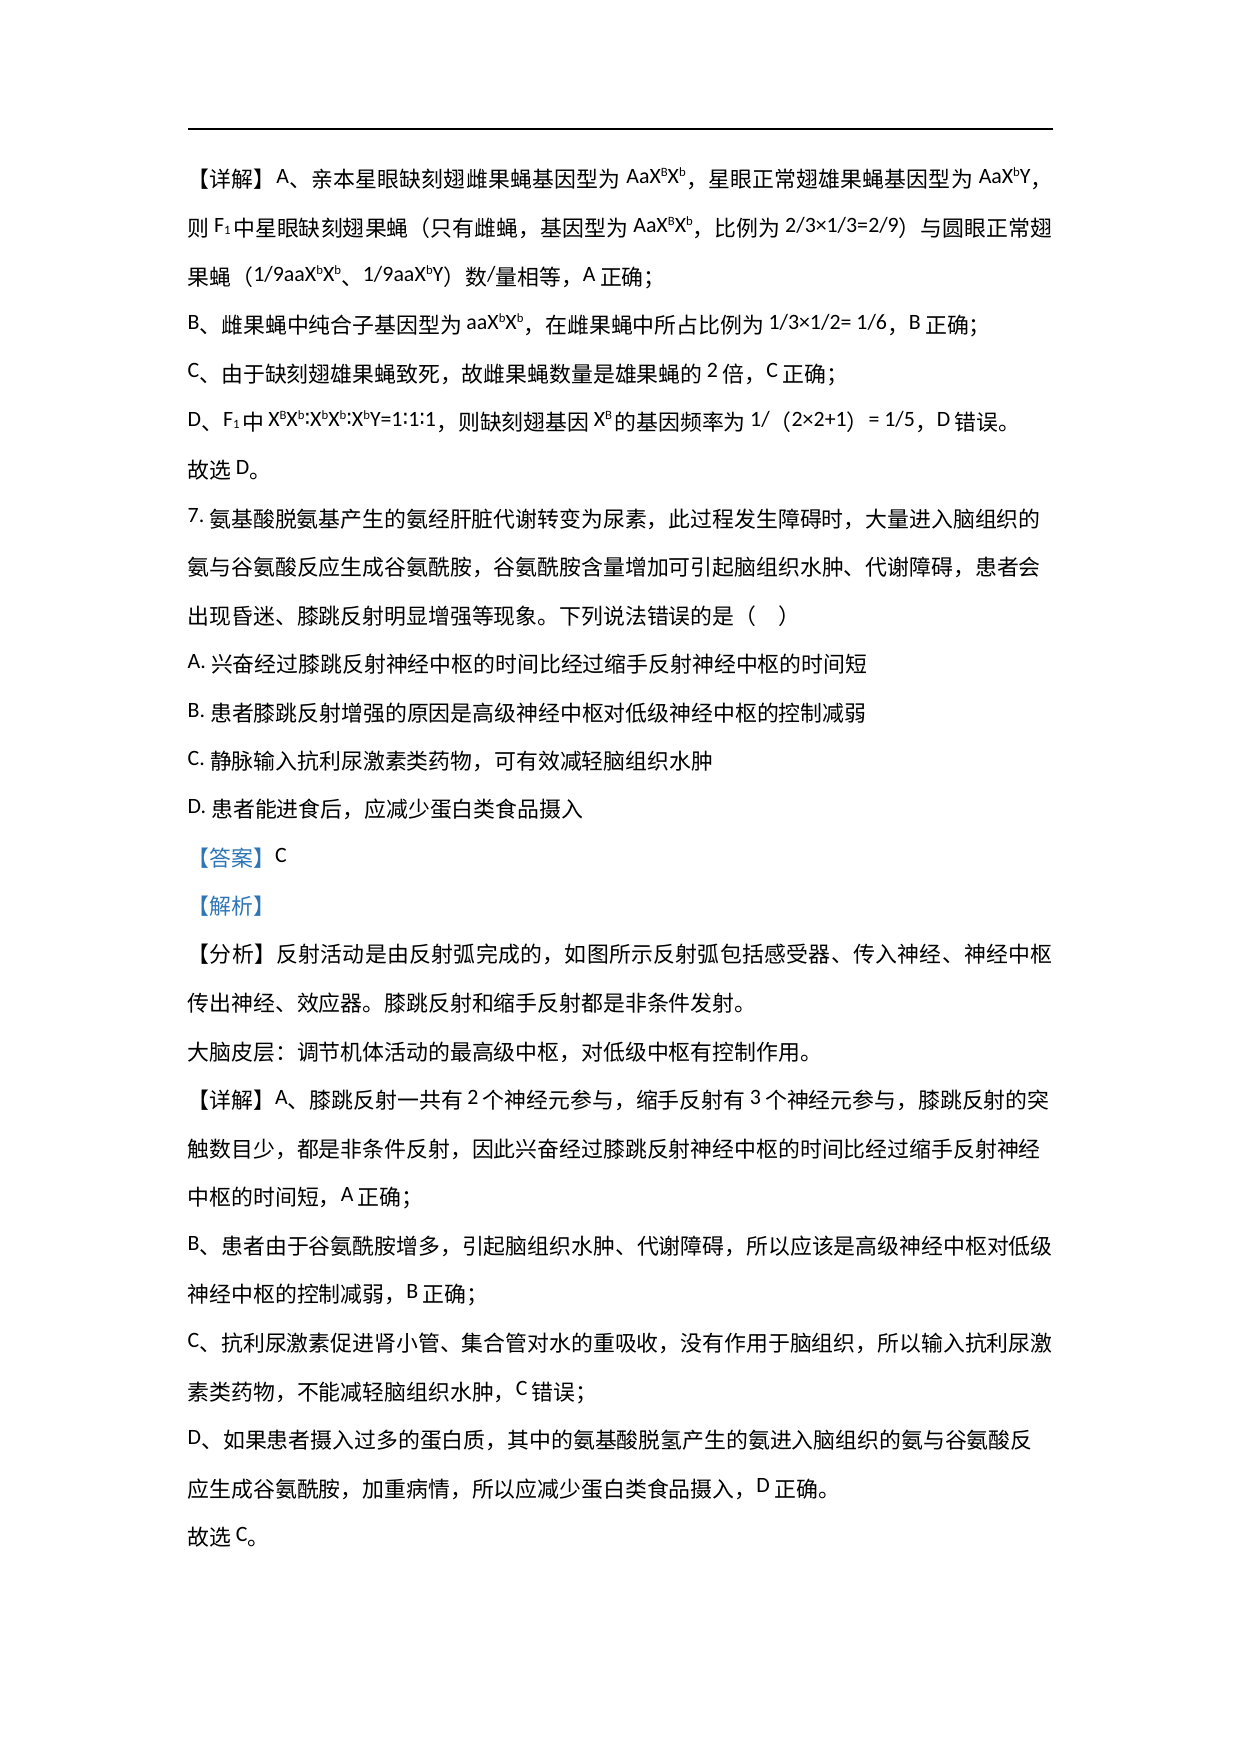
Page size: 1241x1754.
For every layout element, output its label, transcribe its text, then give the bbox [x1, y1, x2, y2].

text B. 患者膝跳反射增强的原因是高级神经中枢对低级神经中枢的控制减弱 [187, 695, 1053, 728]
text C、抗利尿激素促进肾小管、集合管对水的重吸收，没有作用于脑组织，所以输入抗利尿激素类药物，不能减轻脑组织水肿，C错误； [187, 1325, 1053, 1407]
text 【详解】A、亲本星眼缺刻翅雌果蝇基因型为AaXBXb，星眼正常翅雄果蝇基因型为AaXbY，则F1中星眼缺刻翅果蝇（只有雌蝇，基因型为AaXBXb，比例为2/3×1/3=2/9）与圆眼正常翅果蝇（1/9aaXbXb、1/9aaXbY）数/量相等，A正确； [187, 162, 1053, 292]
text 【分析】反射活动是由反射弧完成的，如图所示反射弧包括感受器、传入神经、神经中枢、传出神经、效应器。膝跳反射和缩手反射都是非条件发射。 [187, 937, 1053, 1018]
text 【详解】A、膝跳反射一共有2个神经元参与，缩手反射有3个神经元参与，膝跳反射的突触数目少，都是非条件反射，因此兴奋经过膝跳反射神经中枢的时间比经过缩手反射神经中枢的时间短，A正确； [187, 1082, 1053, 1212]
text B、患者由于谷氨酰胺增多，引起脑组织水肿、代谢障碍，所以应该是高级神经中枢对低级神经中枢的控制减弱，B正确； [187, 1228, 1053, 1309]
text D、如果患者摄入过多的蛋白质，其中的氨基酸脱氢产生的氨进入脑组织的氨与谷氨酸反应生成谷氨酰胺，加重病情，所以应减少蛋白类食品摄入，D正确。 [187, 1422, 1053, 1504]
text A. 兴奋经过膝跳反射神经中枢的时间比经过缩手反射神经中枢的时间短 [187, 647, 1053, 679]
text C. 静脉输入抗利尿激素类药物，可有效减轻脑组织水肿 [187, 744, 1053, 776]
text B、雌果蝇中纯合子基因型为aaXbXb，在雌果蝇中所占比例为1/3×1/2= 1/6，B正确； [187, 308, 1053, 340]
text D. 患者能进食后，应减少蛋白类食品摄入 [187, 792, 1053, 824]
text 【解析】 [187, 889, 1053, 921]
text 大脑皮层：调节机体活动的最高级中枢，对低级中枢有控制作用。 [187, 1034, 1053, 1067]
text 7. 氨基酸脱氨基产生的氨经肝脏代谢转变为尿素，此过程发生障碍时，大量进入脑组织的氨与谷氨酸反应生成谷氨酰胺，谷氨酰胺含量增加可引起脑组织水肿、代谢障碍，患者会出现昏迷、膝跳反射明显增强等现象。下列说法错误的是（ ） [187, 501, 1053, 631]
text C、由于缺刻翅雄果蝇致死，故雌果蝇数量是雄果蝇的2倍，C正确； [187, 356, 1053, 389]
text D、F1中XBXb∶XbXb∶XbY=1∶1∶1，则缺刻翅基因XB的基因频率为1/（2×2+1）= 1/5，D错误。 [187, 404, 1053, 437]
text 【答案】C [187, 840, 1053, 873]
text 故选D。 [187, 453, 1053, 485]
text 故选C。 [187, 1519, 1053, 1552]
